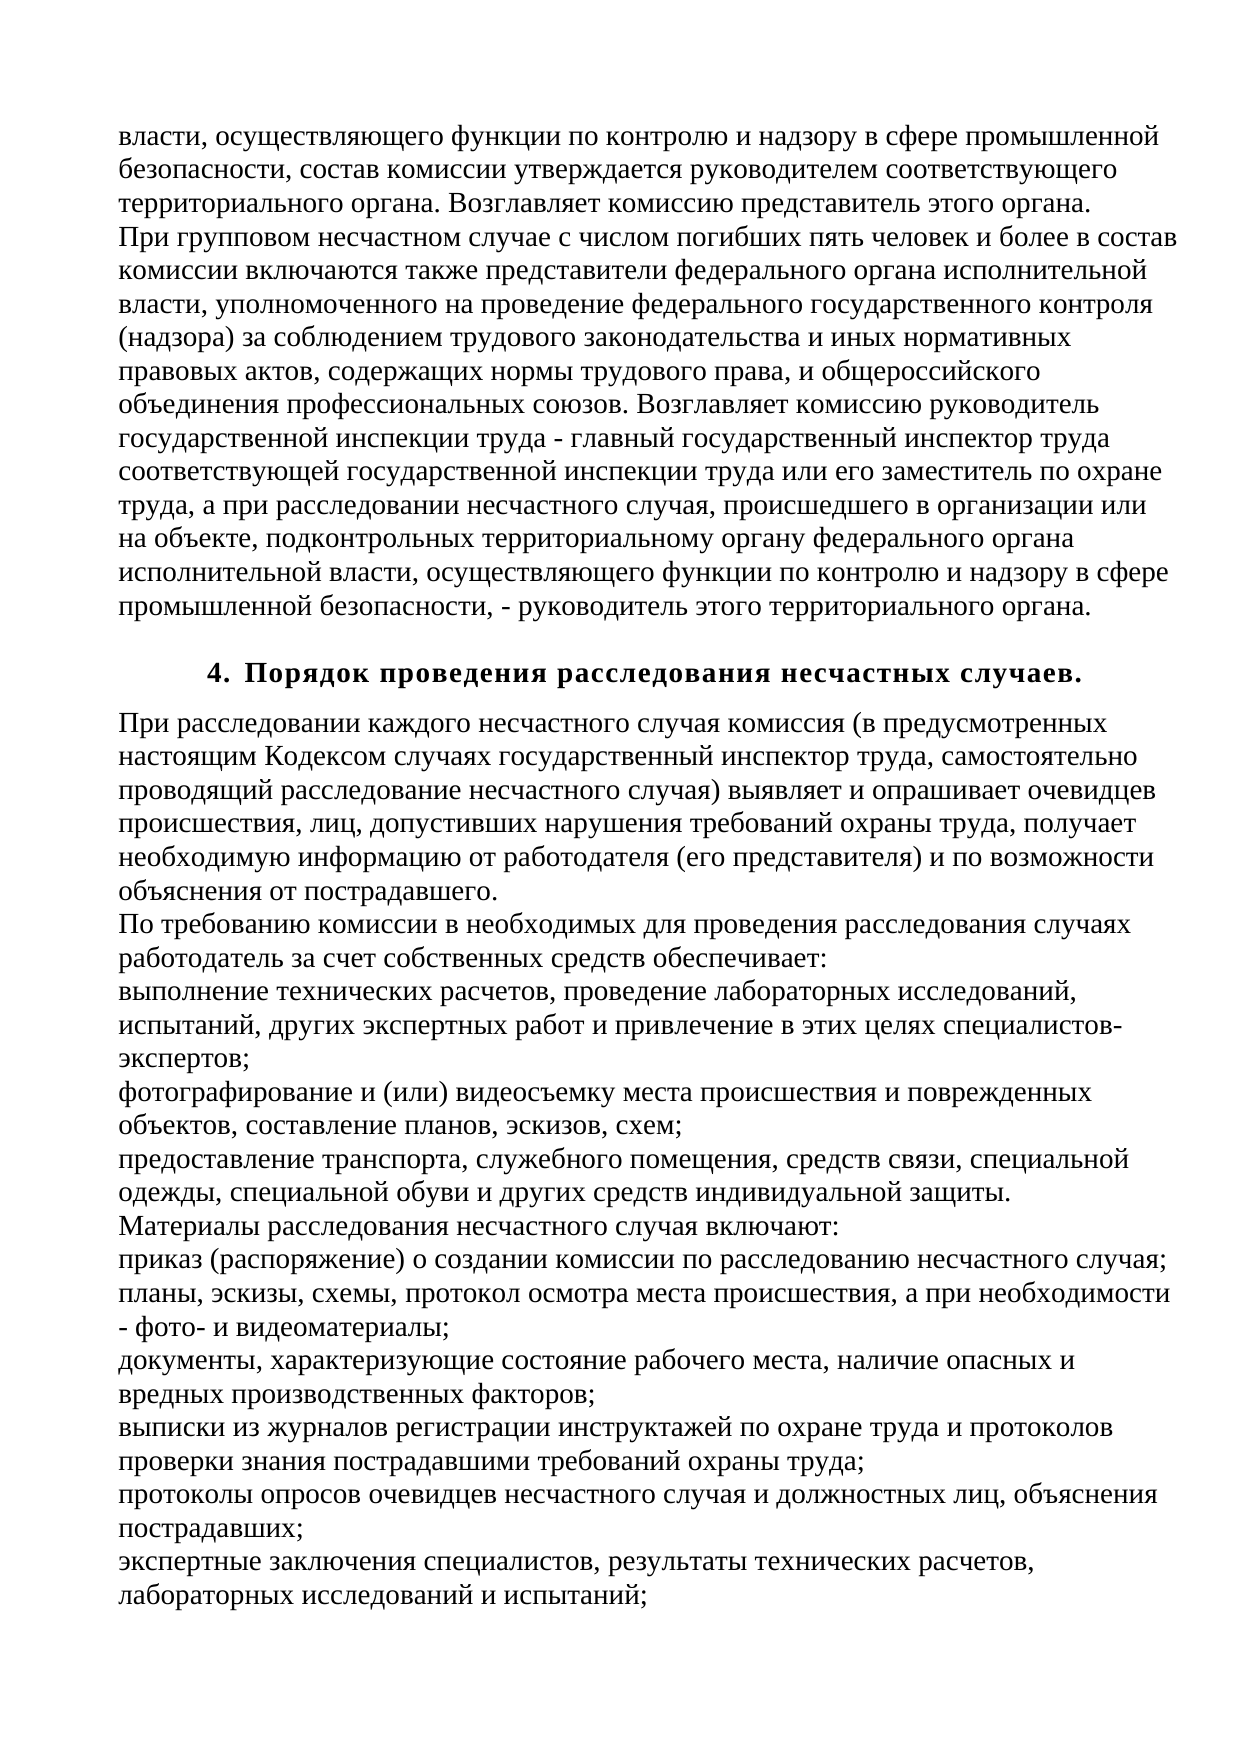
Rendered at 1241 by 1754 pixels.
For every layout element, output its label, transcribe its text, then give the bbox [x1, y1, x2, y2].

text выписки из журналов регистрации инструктажей по охране труда и протоколов проверки знания пострадавшими требований охраны труда; [118, 1409, 1181, 1476]
text выполнение технических расчетов, проведение лабораторных исследований, испытаний, других экспертных работ и привлечение в этих целях специалистов-экспертов; [118, 973, 1181, 1074]
text планы, эскизы, схемы, протокол осмотра места происшествия, а при необходимости - фото- и видеоматериалы; [118, 1275, 1181, 1342]
subtitle Порядок проведения расследования несчастных случаев. [207, 655, 1181, 688]
text При групповом несчастном случае с числом погибших пять человек и более в состав комиссии включаются также представители федерального органа исполнительной власти, уполномоченного на проведение федерального государственного контроля (надзора) за соблюдением трудового законодательства и иных нормативных правовых актов, содержащих нормы трудового права, и общероссийского объединения профессиональных союзов. Возглавляет комиссию руководитель государственной инспекции труда - главный государственный инспектор труда соответствующей государственной инспекции труда или его заместитель по охране труда, а при расследовании несчастного случая, происшедшего в организации или на объекте, подконтрольных территориальному органу федерального органа исполнительной власти, осуществляющего функции по контролю и надзору в сфере промышленной безопасности, - руководитель этого территориального органа. [118, 219, 1181, 621]
text фотографирование и (или) видеосъемку места происшествия и поврежденных объектов, составление планов, эскизов, схем; [118, 1074, 1181, 1141]
text документы, характеризующие состояние рабочего места, наличие опасных и вредных производственных факторов; [118, 1342, 1181, 1409]
text протоколы опросов очевидцев несчастного случая и должностных лиц, объяснения пострадавших; [118, 1476, 1181, 1543]
text При расследовании каждого несчастного случая комиссия (в предусмотренных настоящим Кодексом случаях государственный инспектор труда, самостоятельно проводящий расследование несчастного случая) выявляет и опрашивает очевидцев происшествия, лиц, допустивших нарушения требований охраны труда, получает необходимую информацию от работодателя (его представителя) и по возможности объяснения от пострадавшего. [118, 705, 1181, 906]
text Материалы расследования несчастного случая включают: [118, 1208, 1181, 1242]
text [118, 118, 1181, 219]
text предоставление транспорта, служебного помещения, средств связи, специальной одежды, специальной обуви и других средств индивидуальной защиты. [118, 1141, 1181, 1208]
text По требованию комиссии в необходимых для проведения расследования случаях работодатель за счет собственных средств обеспечивает: [118, 906, 1181, 973]
text приказ (распоряжение) о создании комиссии по расследованию несчастного случая; [118, 1242, 1181, 1275]
text экспертные заключения специалистов, результаты технических расчетов, лабораторных исследований и испытаний; [118, 1543, 1181, 1611]
